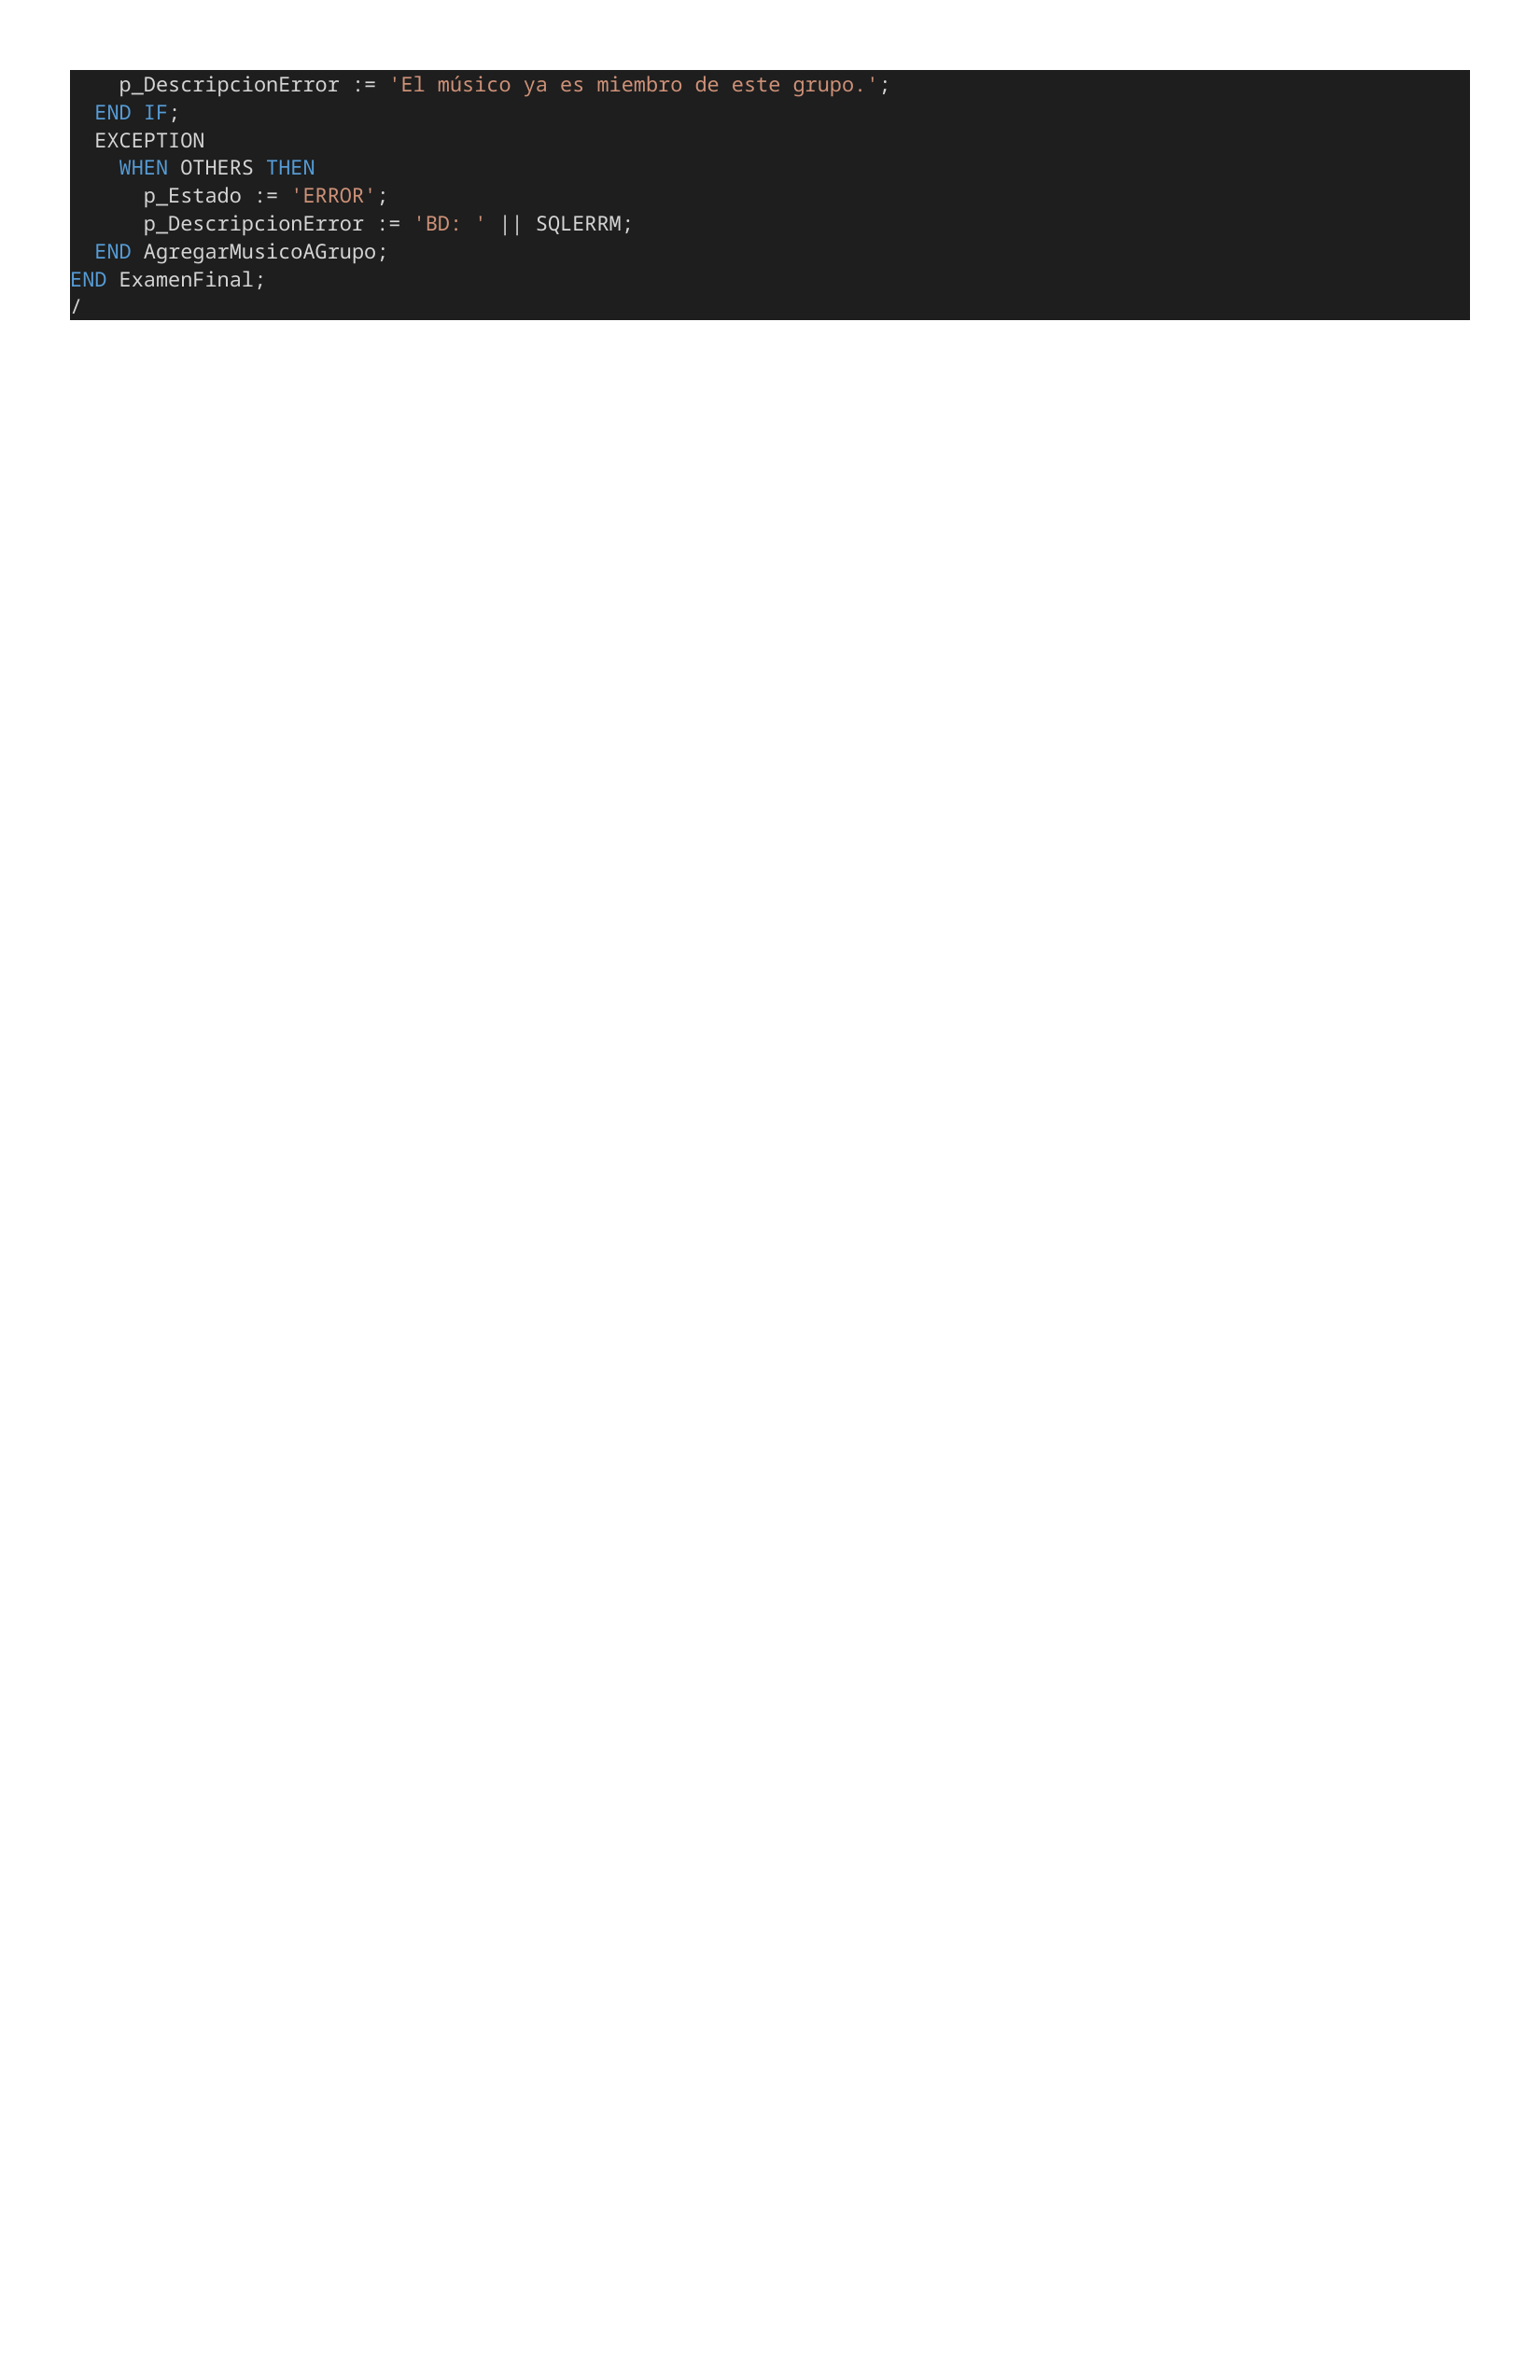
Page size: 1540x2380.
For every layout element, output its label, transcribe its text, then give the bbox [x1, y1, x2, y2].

text p_DescripcionError := 'BD: ' || SQLERRM; [70, 209, 1470, 237]
text EXCEPTION [70, 125, 1470, 153]
text / [70, 292, 1470, 320]
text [70, 181, 1470, 209]
text p_DescripcionError := 'El músico ya es miembro de este grupo.'; [70, 70, 1470, 98]
text WHEN OTHERS THEN [70, 153, 1470, 181]
text END ExamenFinal; [70, 264, 1470, 292]
text END IF; [70, 98, 1470, 125]
text END AgregarMusicoAGrupo; [70, 237, 1470, 264]
